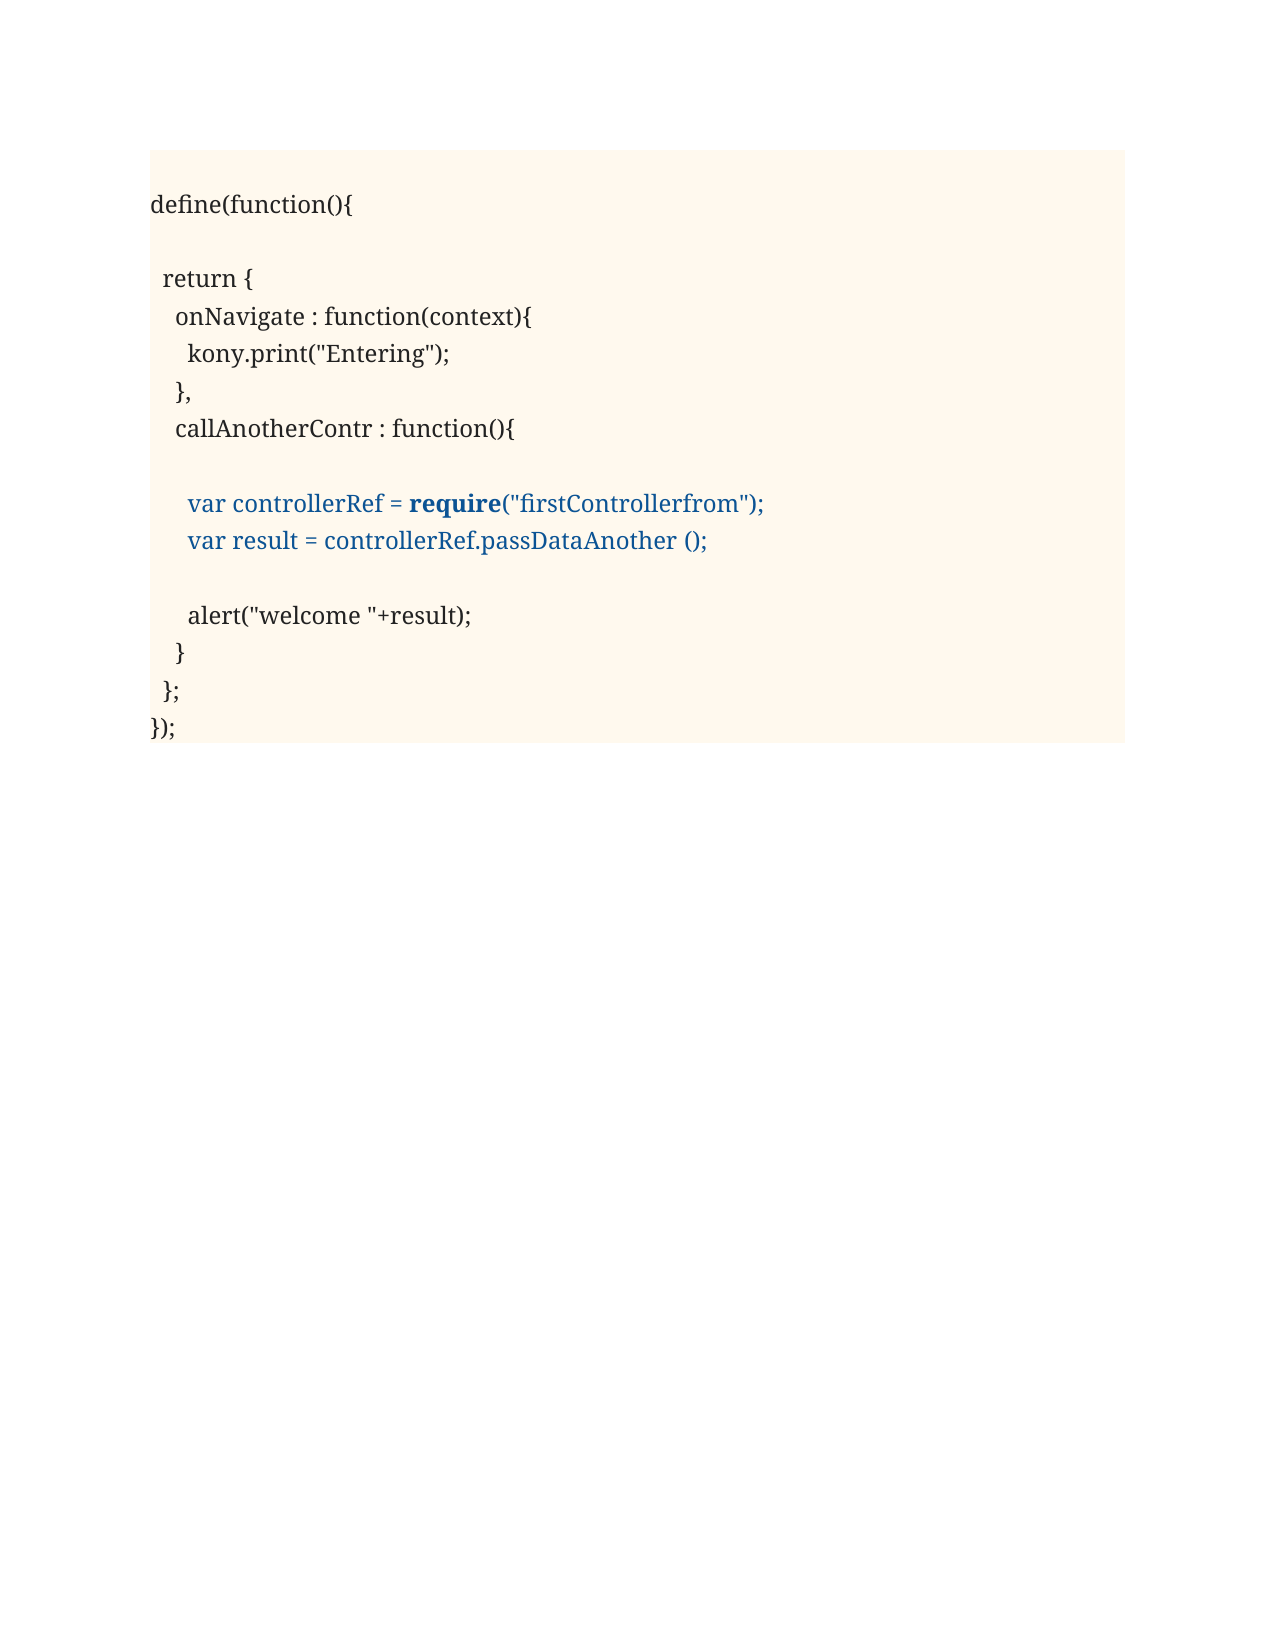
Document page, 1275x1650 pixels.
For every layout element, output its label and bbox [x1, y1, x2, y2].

text [150, 150, 1125, 743]
